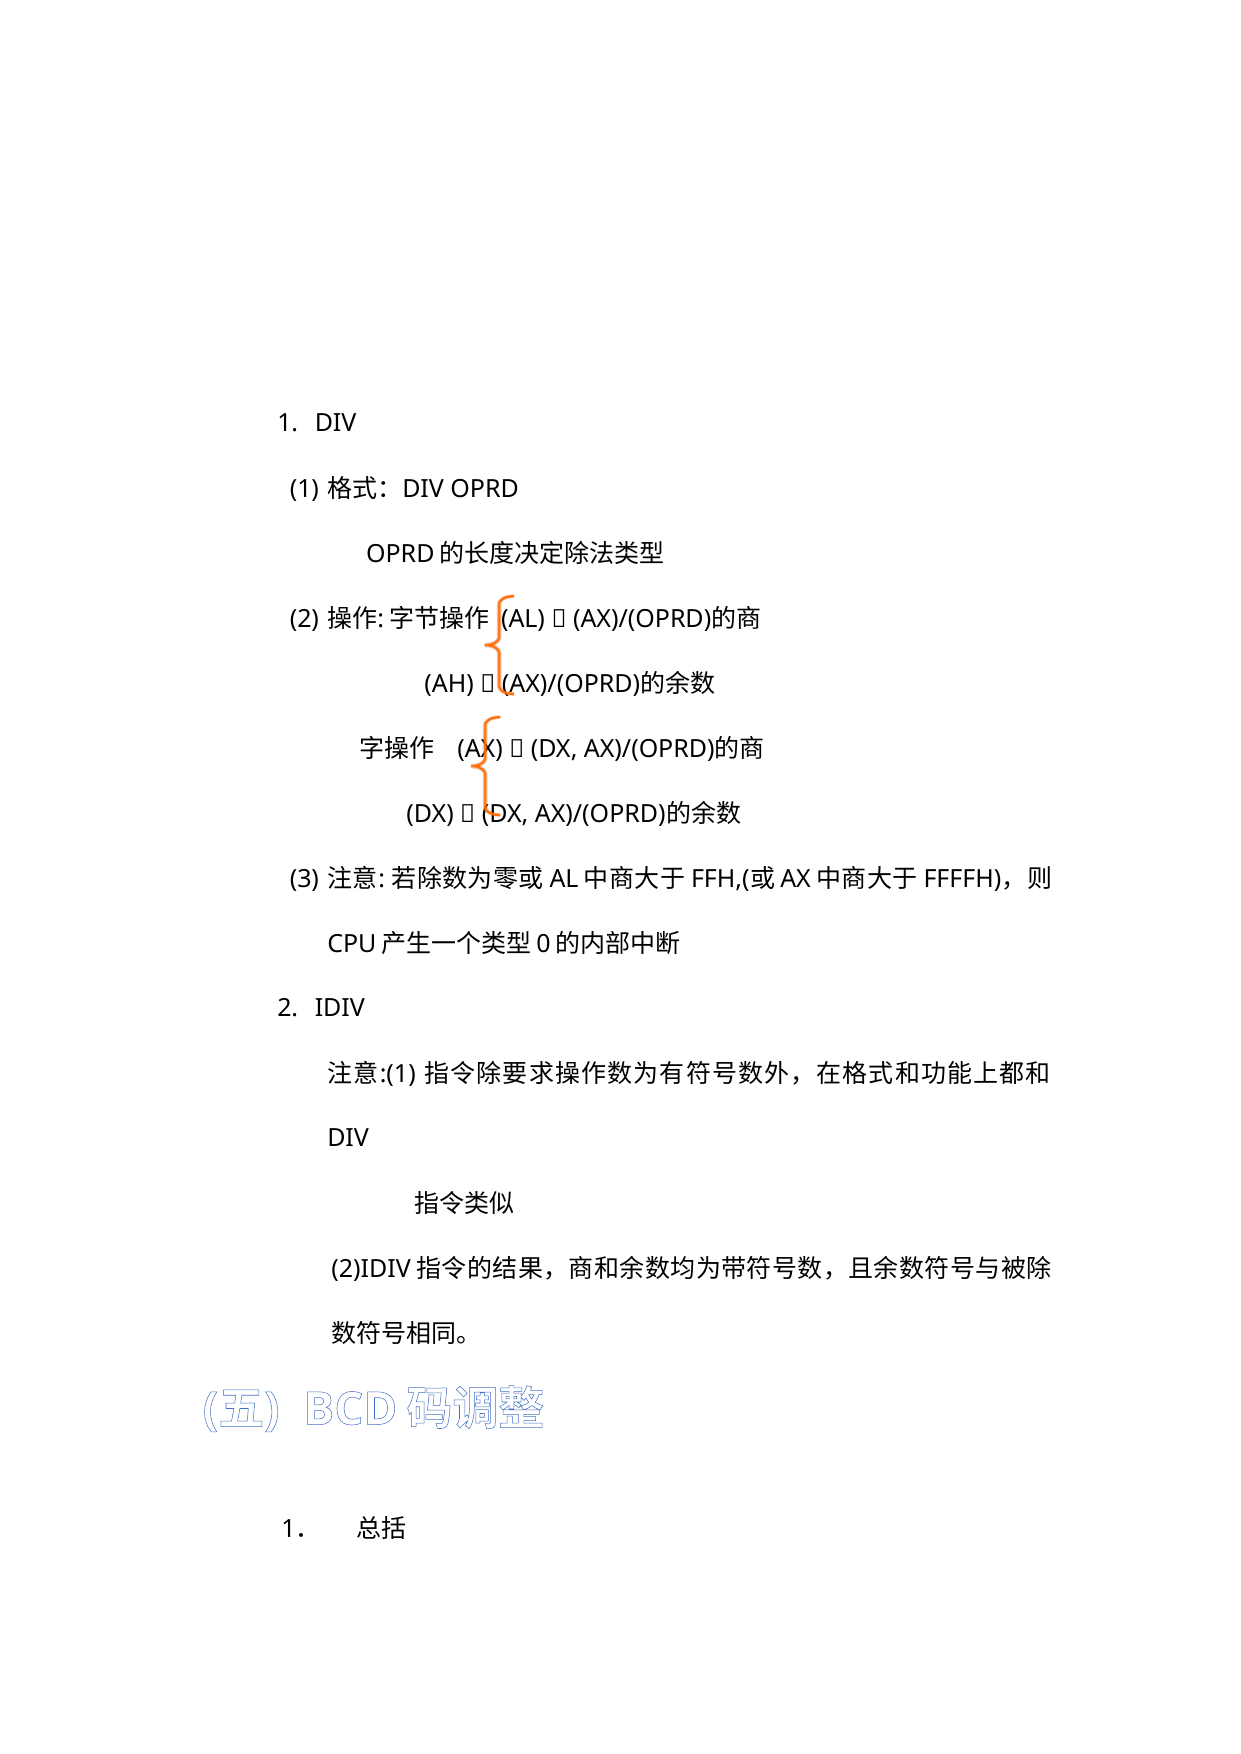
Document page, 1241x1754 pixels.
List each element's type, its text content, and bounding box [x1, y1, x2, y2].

list DIV [277, 389, 1053, 454]
list 格式：DIV OPRD [289, 454, 1053, 519]
list 总括 [281, 1494, 1053, 1559]
list 注意: 若除数为零或AL中商大于FFH,(或AX中商大于FFFFH)，则CPU产生一个类型0的内部中断 [289, 844, 1053, 974]
text (DX)  (DX, AX)/(OPRD)的余数 [289, 779, 1053, 844]
list IDIV [277, 974, 1053, 1039]
picture [470, 715, 501, 817]
list 注意:(1) 指令除要求操作数为有符号数外，在格式和功能上都和DIV [327, 1039, 1053, 1169]
list OPRD的长度决定除法类型 [327, 519, 1053, 584]
list 指令类似 [327, 1169, 1053, 1234]
text (2)IDIV指令的结果，商和余数均为带符号数，且余数符号与被除数符号相同。 [331, 1234, 1053, 1364]
list 操作: 字节操作 (AL)  (AX)/(OPRD)的商 [289, 584, 1053, 649]
list (AH)  (AX)/(OPRD)的余数 [327, 649, 1053, 714]
list 字操作 (AX)  (DX, AX)/(OPRD)的商 [327, 714, 1053, 779]
picture [484, 594, 515, 696]
